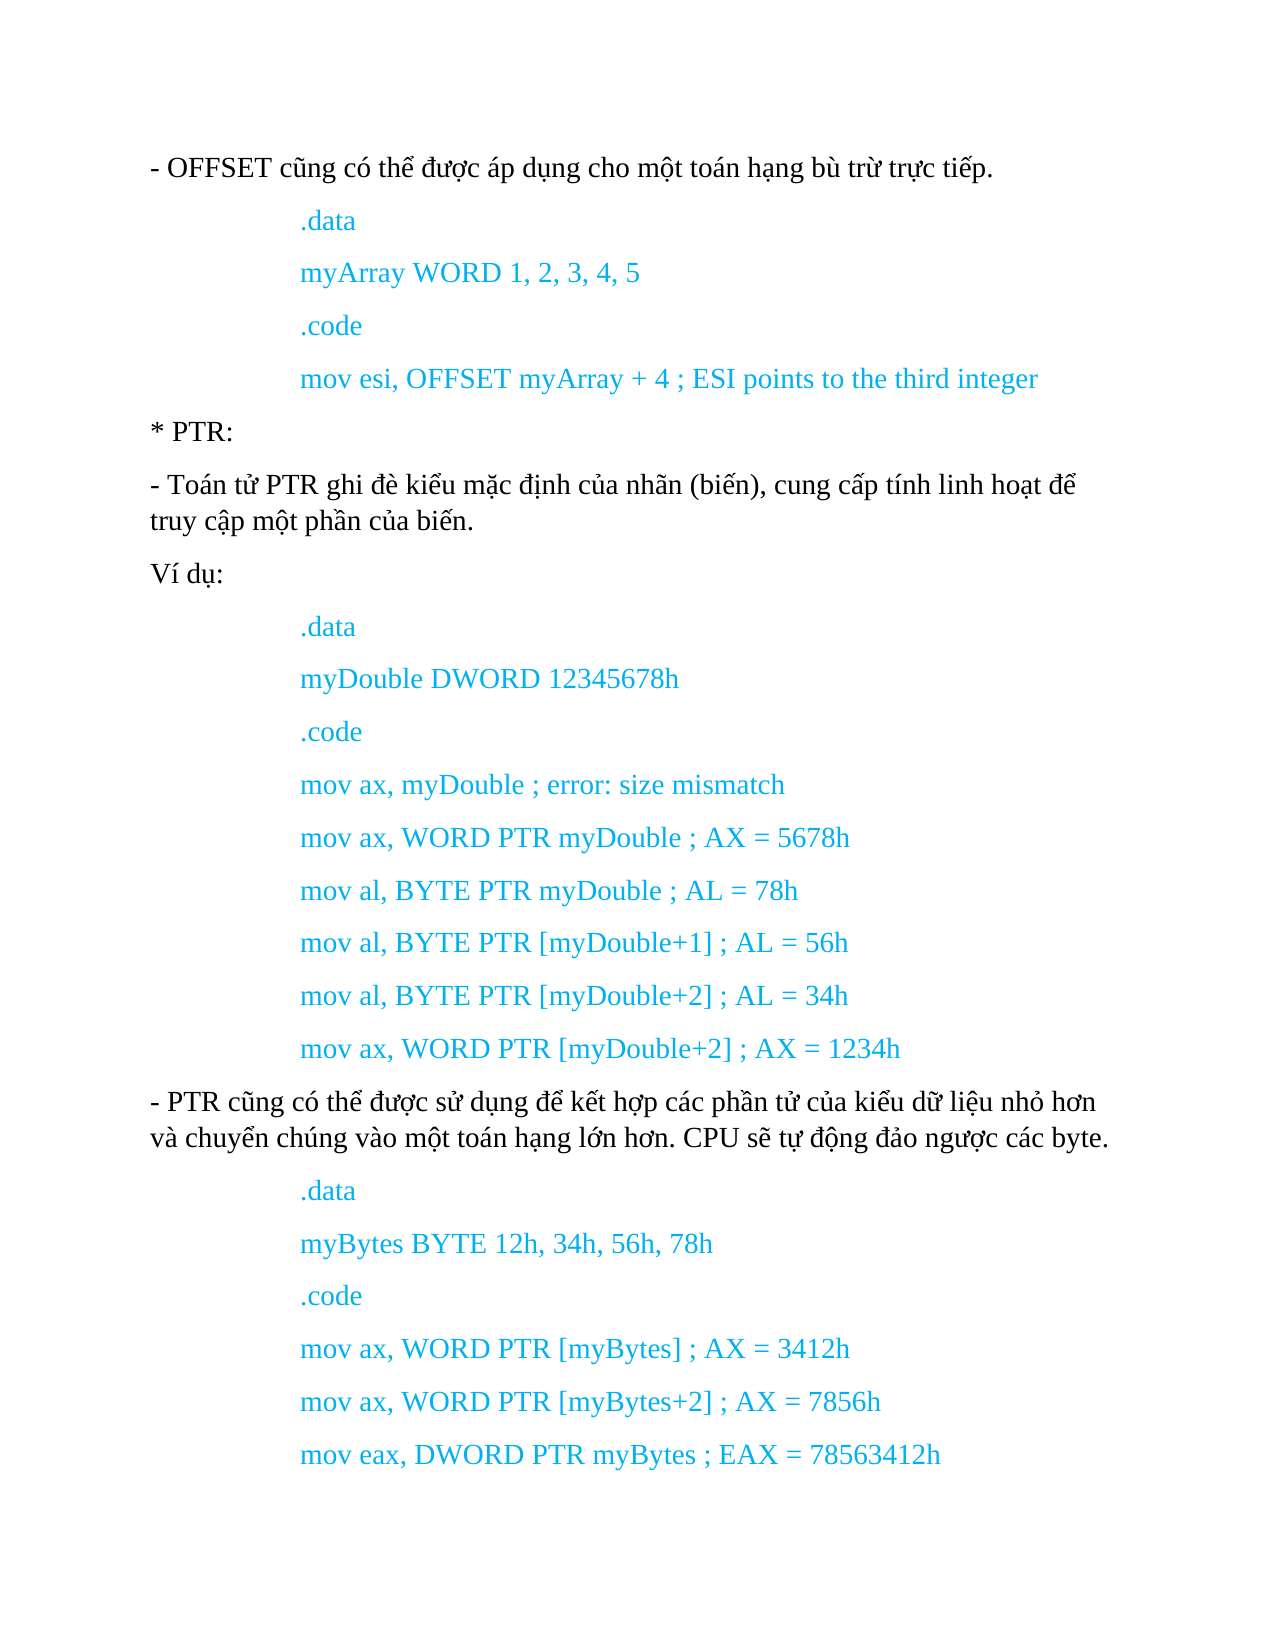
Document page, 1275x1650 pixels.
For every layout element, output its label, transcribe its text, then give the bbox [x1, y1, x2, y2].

text - OFFSET cũng có thể được áp dụng cho một toán hạng bù trừ trực tiếp. [150, 150, 1125, 183]
text mov ax, myDouble ; error: size mismatch [300, 767, 1125, 801]
picture [830, 1040, 834, 1056]
text - PTR cũng có thể được sử dụng để kết hợp các phần tử của kiểu dữ liệu nhỏ hơn và chuyển chúng vào một toán hạng lớn hơn. CPU sẽ tự động đảo ngược các byte. [150, 1084, 1125, 1154]
text mov ax, WORD PTR [myBytes] ; AX = 3412h [300, 1331, 1125, 1365]
text .data [300, 203, 1125, 236]
text - Toán tử PTR ghi đè kiểu mặc định của nhãn (biến), cung cấp tính linh hoạt để truy cập một phần của biến. [150, 467, 1125, 537]
text myBytes BYTE 12h, 34h, 56h, 78h [300, 1226, 1125, 1259]
text myArray WORD 1, 2, 3, 4, 5 [300, 256, 1125, 289]
text .data [300, 1173, 1125, 1206]
text .data [300, 609, 1125, 642]
text mov eax, DWORD PTR myBytes ; EAX = 78563412h [300, 1437, 1125, 1471]
text Ví dụ: [150, 556, 1125, 589]
text * PTR: [150, 414, 1125, 448]
text .code [300, 308, 1125, 342]
text mov esi, OFFSET myArray + 4 ; ESI points to the third integer [300, 361, 1125, 395]
text .code [300, 1278, 1125, 1312]
text mov ax, WORD PTR [myDouble+2] ; AX = 1234h [300, 1031, 1125, 1065]
text mov ax, WORD PTR [myBytes+2] ; AX = 7856h [300, 1384, 1125, 1418]
text myDouble DWORD 12345678h [300, 661, 1125, 695]
text mov al, BYTE PTR myDouble ; AL = 78h [300, 873, 1125, 906]
text mov al, BYTE PTR [myDouble+2] ; AL = 34h [300, 978, 1125, 1012]
text mov al, BYTE PTR [myDouble+1] ; AL = 56h [300, 926, 1125, 959]
text mov ax, WORD PTR myDouble ; AX = 5678h [300, 820, 1125, 853]
text .code [300, 714, 1125, 748]
